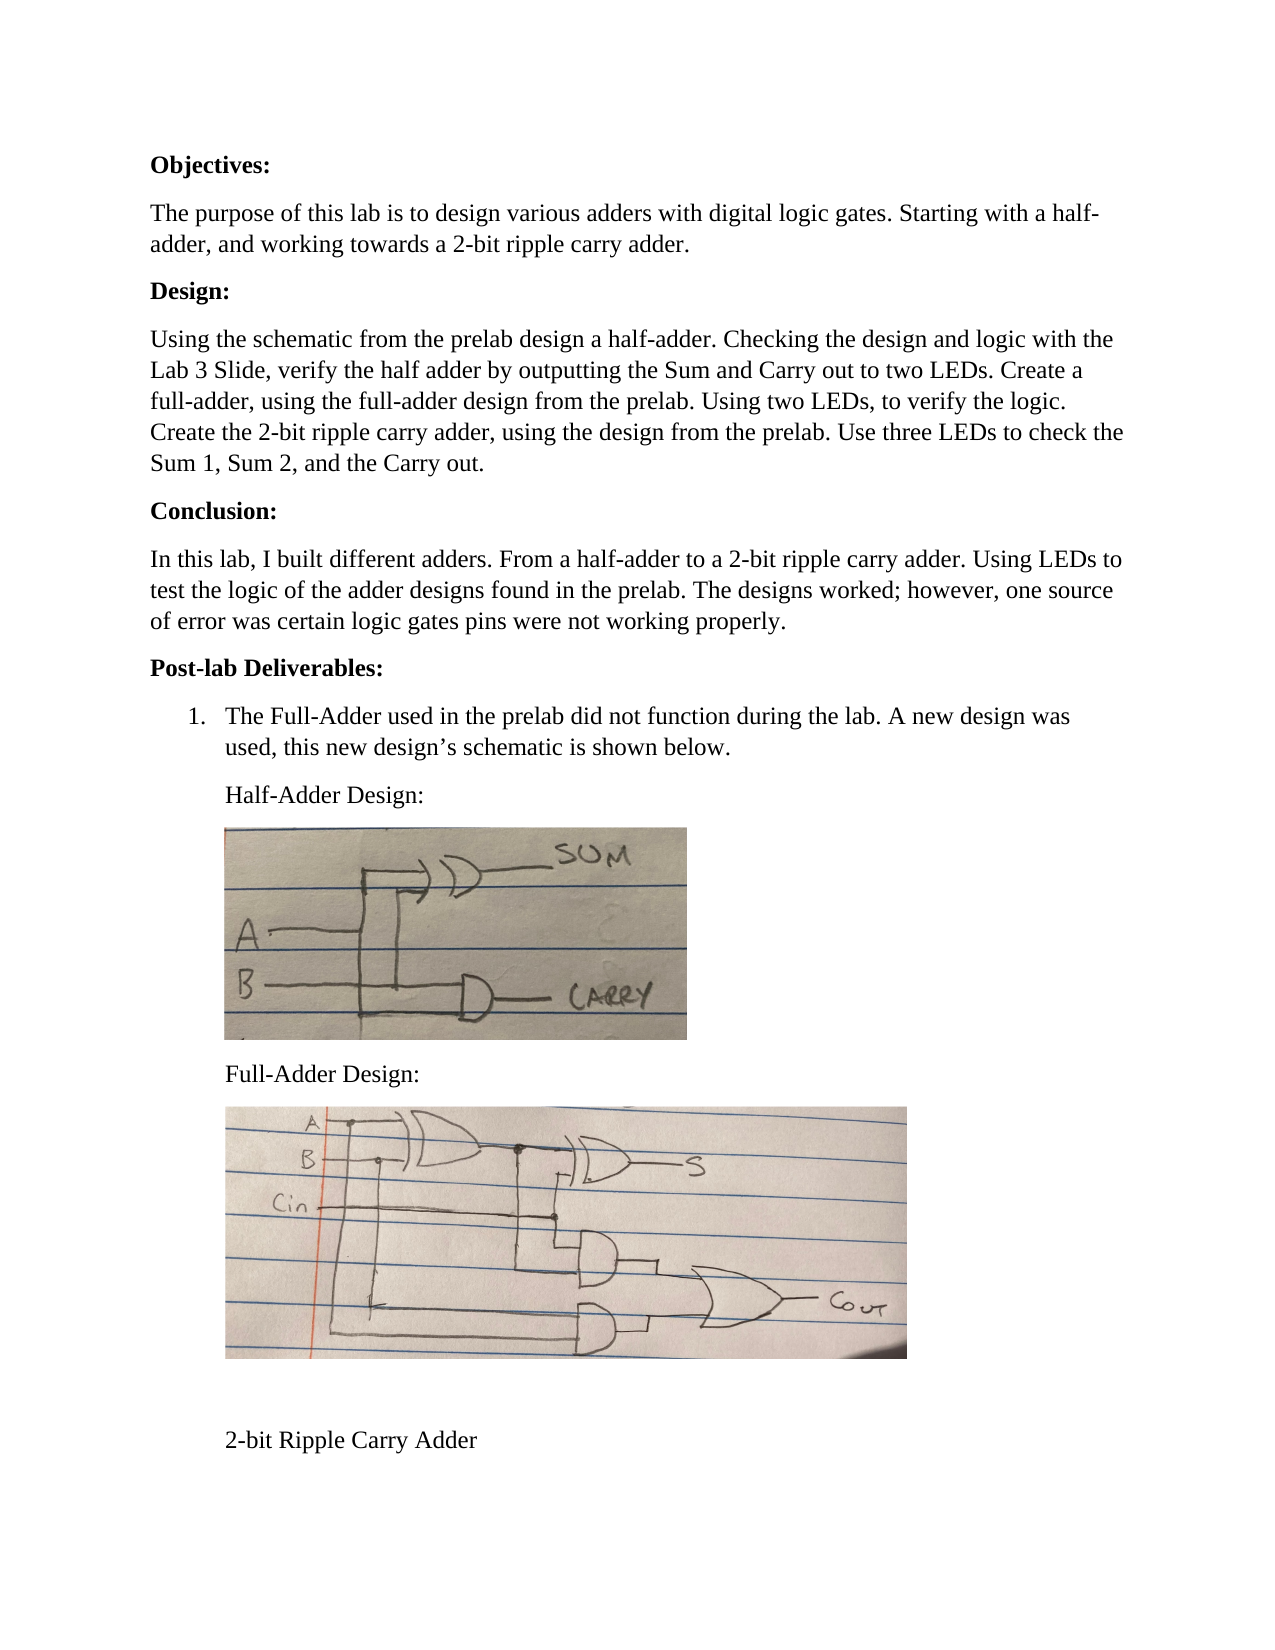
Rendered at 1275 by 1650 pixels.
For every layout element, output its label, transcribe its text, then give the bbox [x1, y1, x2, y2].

text The purpose of this lab is to design various adders with digital logic gates. Starting with a half-adder, and working towards a 2-bit ripple carry adder. [150, 198, 1125, 257]
text Post-lab Deliverables: [150, 653, 1125, 682]
text Half-Adder Design: [225, 780, 1125, 809]
list The Full-Adder used in the prelab did not function during the lab. A new design was used, this new design’s schematic is shown below. [187, 701, 1125, 761]
text Using the schematic from the prelab design a half-adder. Checking the design and logic with the Lab 3 Slide, verify the half adder by outputting the Sum and Carry out to two LEDs. Create a full-adder, using the full-adder design from the prelab. Using two LEDs, to verify the logic. Create the 2-bit ripple carry adder, using the design from the prelab. Use three LEDs to check the Sum 1, Sum 2, and the Carry out. [150, 324, 1125, 477]
picture [225, 828, 687, 1040]
picture [226, 1107, 906, 1359]
text Conclusion: [150, 496, 1125, 525]
text Design: [150, 276, 1125, 305]
text Objectives: [150, 150, 1125, 179]
text In this lab, I built different adders. From a half-adder to a 2-bit ripple carry adder. Using LEDs to test the logic of the adder designs found in the prelab. The designs worked; however, one source of error was certain logic gates pins were not working properly. [150, 544, 1125, 634]
text Full-Adder Design: [225, 1059, 1125, 1087]
text 2-bit Ripple Carry Adder [225, 1425, 1125, 1454]
